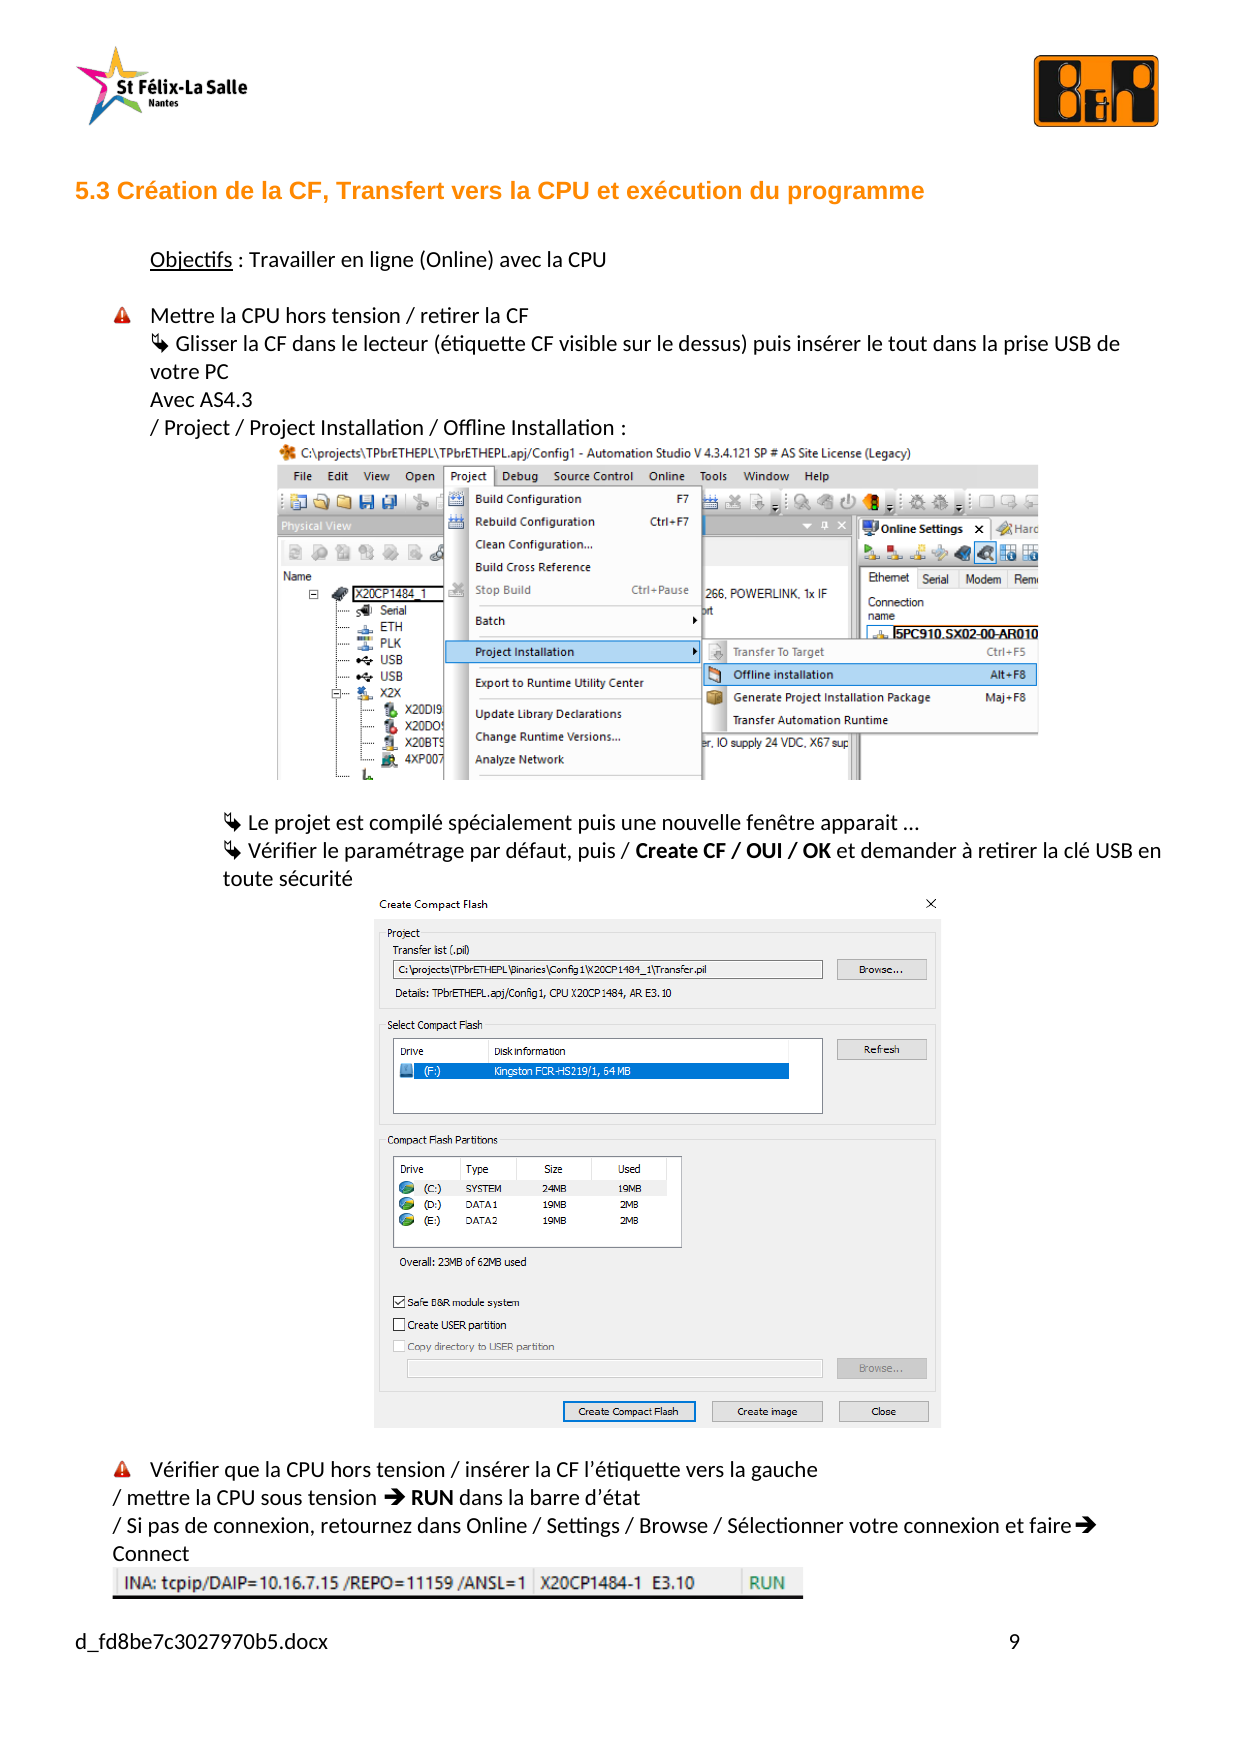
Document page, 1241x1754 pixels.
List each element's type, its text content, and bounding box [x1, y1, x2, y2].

list Objectifs : Travailler en ligne (Online) avec la CPU [150, 245, 1165, 273]
list Le projet est compilé spécialement puis une nouvelle fenêtre apparait … [149, 808, 1165, 836]
list / Project / Project Installation / Offline Installation : [150, 413, 1165, 441]
list Glisser la CF dans le lecteur (étiquette CF visible sur le dessus) puis insérer le tout dans la prise USB de votre PC [150, 329, 1165, 385]
picture [374, 891, 942, 1428]
text / mettre la CPU sous tension RUN dans la barre d’état [112, 1483, 1165, 1511]
picture [1033, 55, 1159, 127]
picture [277, 441, 1039, 780]
text / Si pas de connexion, retournez dans Online / Settings / Browse / Sélectionner votre connexion et faire Connect [112, 1511, 1165, 1567]
picture [113, 1460, 131, 1478]
picture [113, 306, 131, 324]
list Vérifier le paramétrage par défaut, puis / Create CF / OUI / OK et demander à retirer la clé USB en toute sécurité [222, 836, 1165, 892]
list Mettre la CPU hors tension / retirer la CF [112, 301, 1165, 329]
subtitle Création de la CF, Transfert vers la CPU et exécution du programme [75, 176, 1165, 205]
list Vérifier que la CPU hors tension / insérer la CF l’étiquette vers la gauche [112, 1455, 1165, 1483]
list Avec AS4.3 [150, 385, 1165, 413]
picture [75, 44, 249, 127]
picture [112, 1567, 804, 1599]
